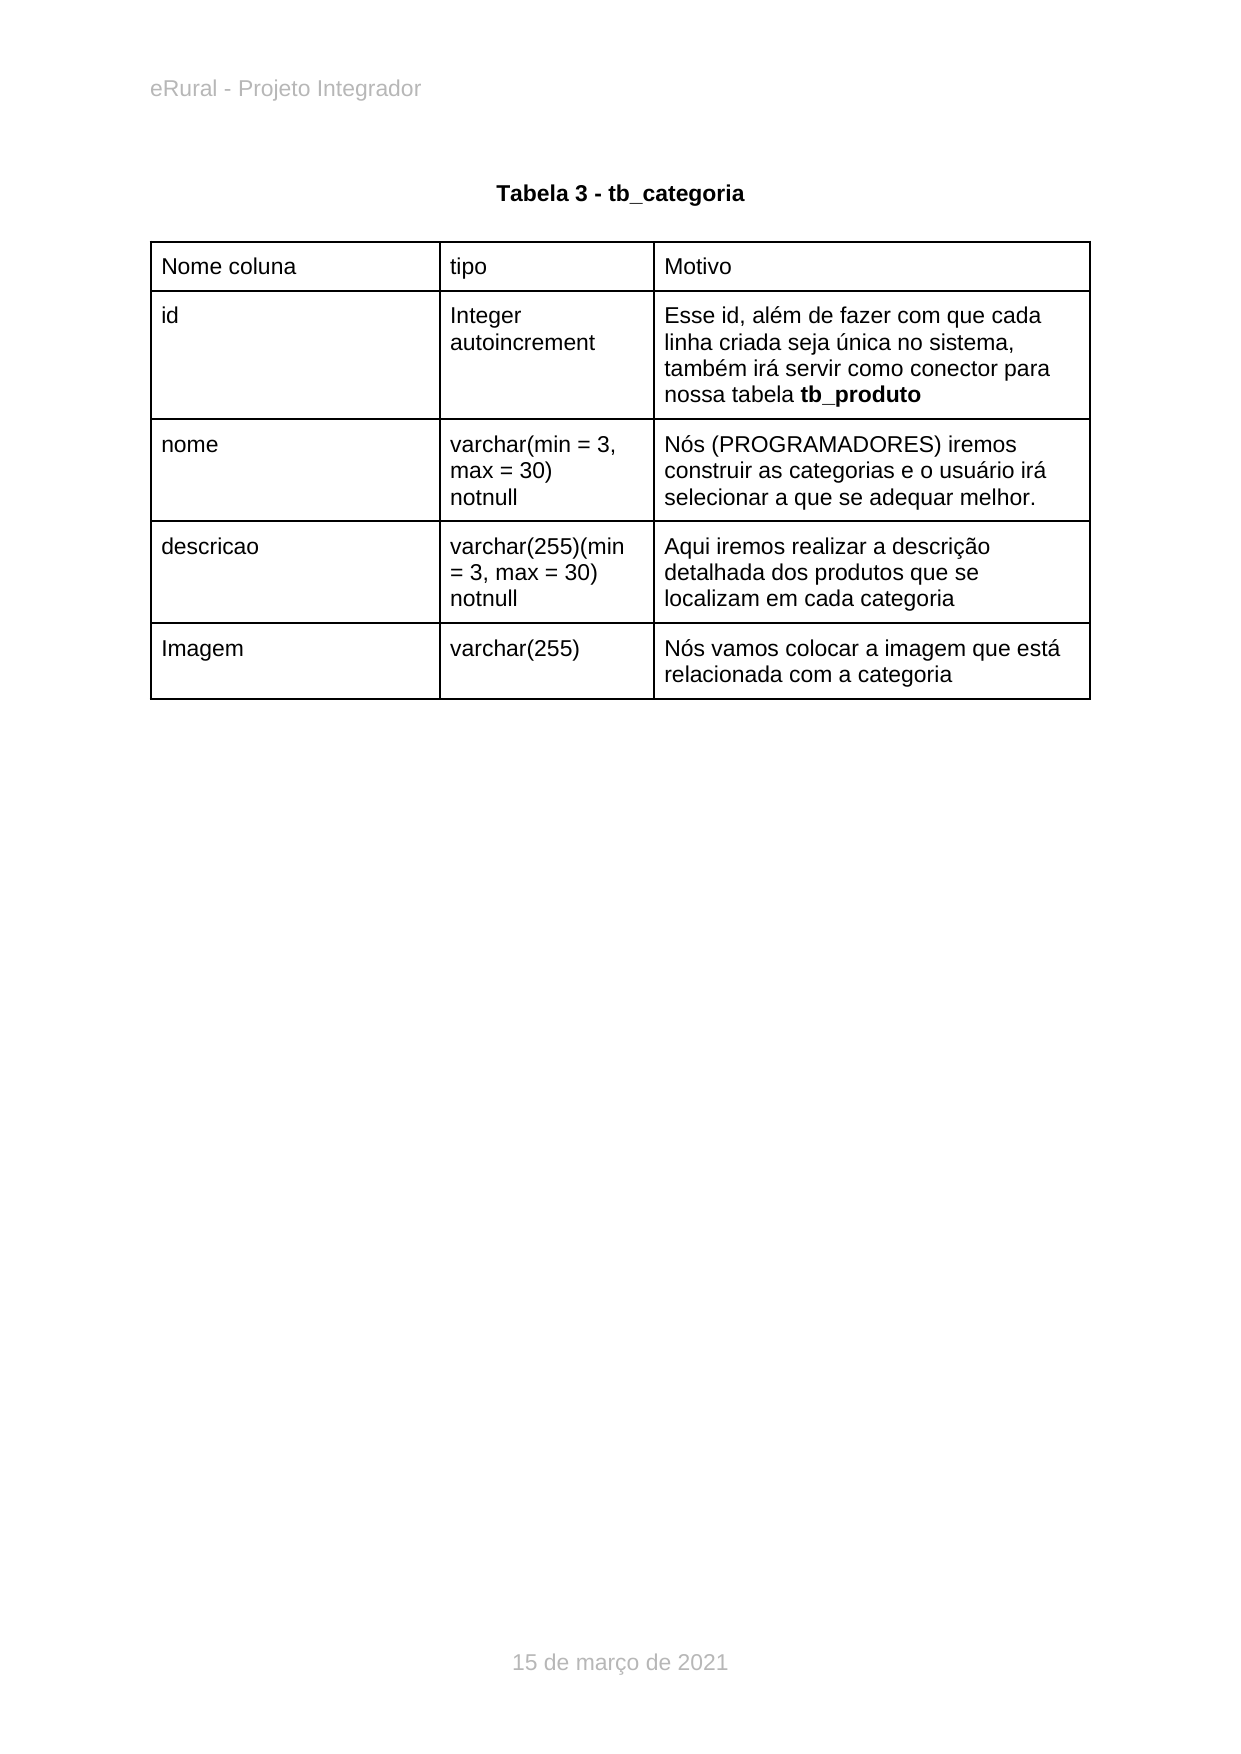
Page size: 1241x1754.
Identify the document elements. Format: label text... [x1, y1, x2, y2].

table_header Motivo [655, 243, 1089, 290]
table_cell nome [152, 420, 439, 520]
table_cell Esse id, além de fazer com que cada linha criada seja única no sistema, também irá servir como conector para nossa tabela tb_produto [655, 292, 1089, 418]
text Tabela 3 - tb_categoria [150, 180, 1090, 207]
table_cell descricao [152, 522, 439, 622]
table_cell Nós vamos colocar a imagem que está relacionada com a categoria [655, 624, 1089, 698]
table_cell Aqui iremos realizar a descrição detalhada dos produtos que se localizam em cada categoria [655, 522, 1089, 622]
table_cell id [152, 292, 439, 418]
table_cell Imagem [152, 624, 439, 698]
table_header Nome coluna [152, 243, 439, 290]
table_cell varchar(255) [441, 624, 653, 698]
table_cell Integer autoincrement [441, 292, 653, 418]
table_cell varchar(min = 3, max = 30) notnull [441, 420, 653, 520]
table_cell varchar(255)(min = 3, max = 30) notnull [441, 522, 653, 622]
table_cell Nós (PROGRAMADORES) iremos construir as categorias e o usuário irá selecionar a que se adequar melhor. [655, 420, 1089, 520]
table_header tipo [441, 243, 653, 290]
